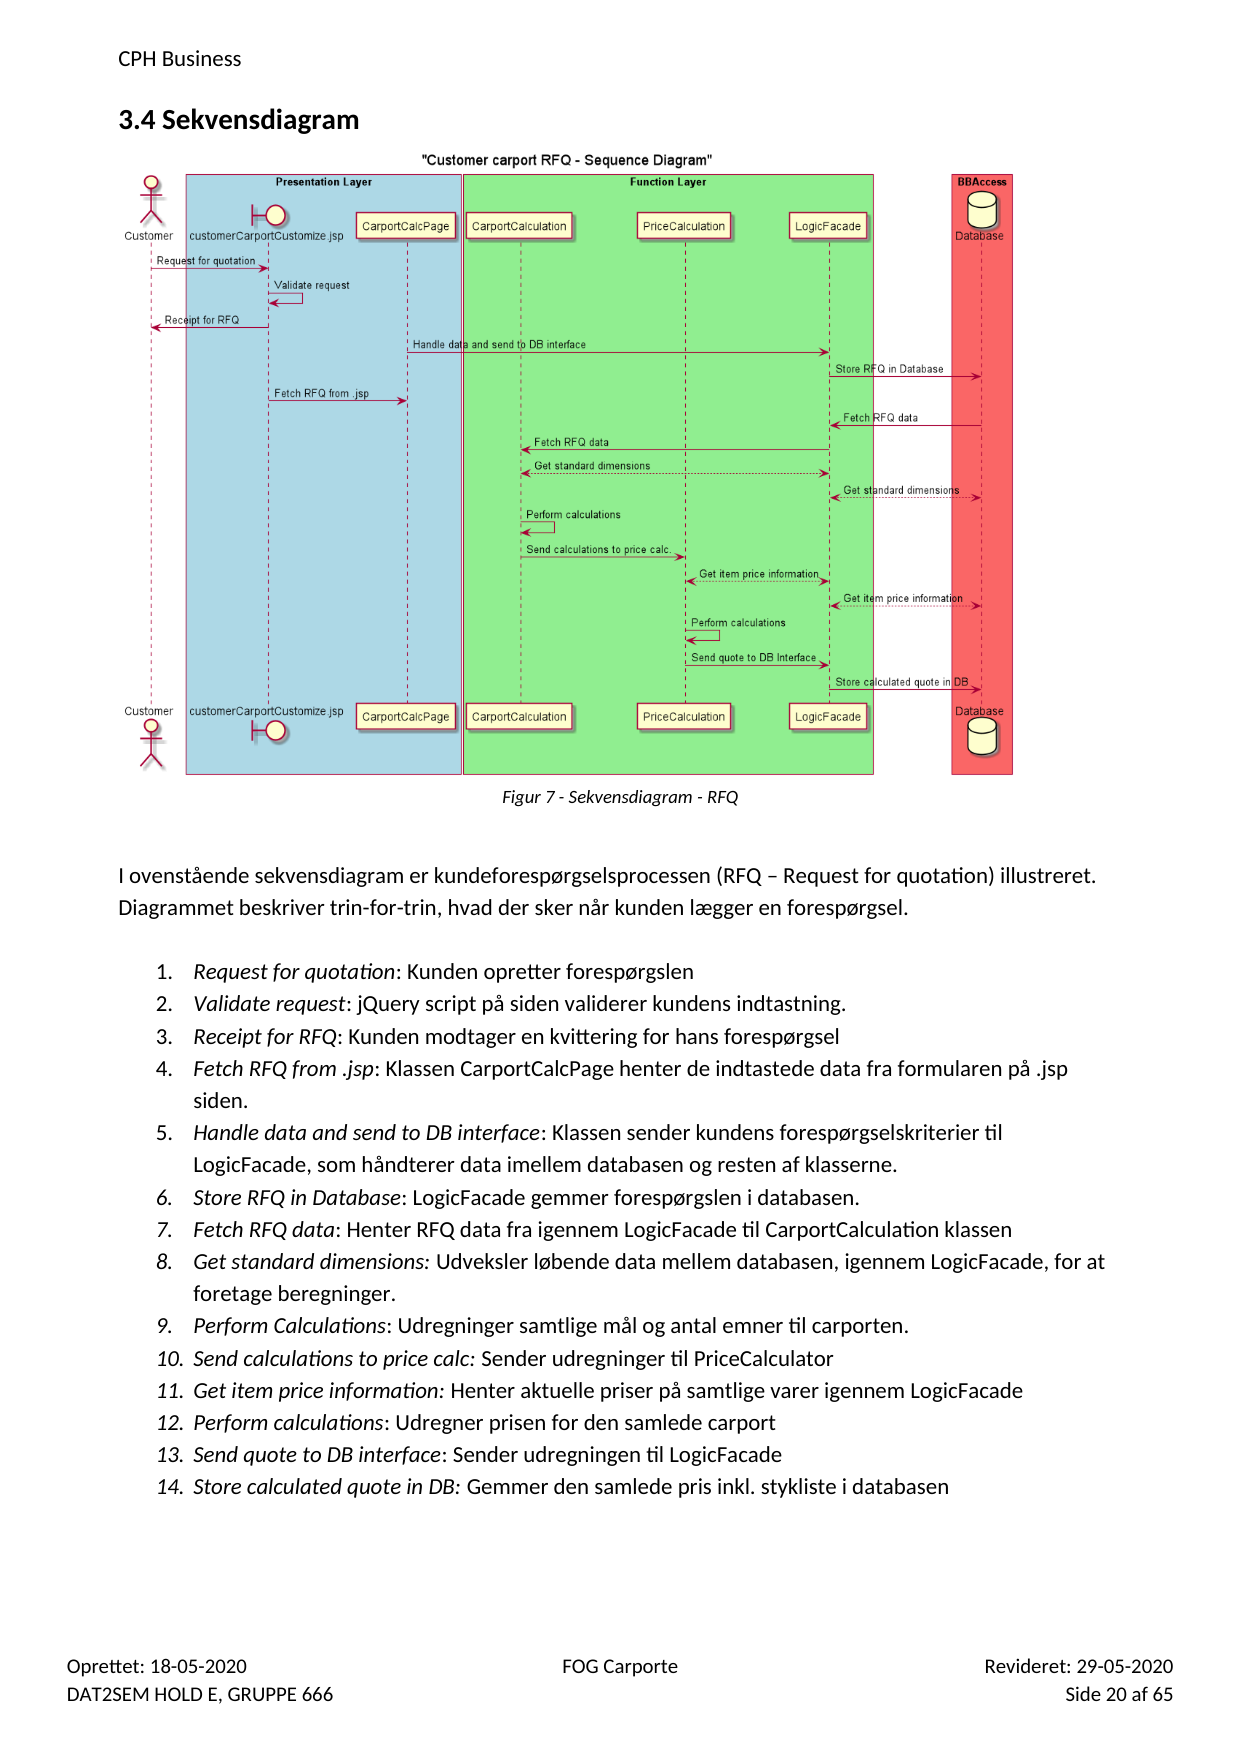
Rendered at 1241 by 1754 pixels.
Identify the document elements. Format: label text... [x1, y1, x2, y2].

list Send calculations to price calc: Sender udregninger til PriceCalculator [156, 1344, 1122, 1372]
list Get standard dimensions: Udveksler løbende data mellem databasen, igennem LogicFacade, for at foretage beregninger. [156, 1247, 1122, 1307]
text Diagrammet beskriver trin-for-trin, hvad der sker når kunden lægger en forespørgsel. [118, 893, 1122, 921]
list Fetch RFQ data: Henter RFQ data fra igennem LogicFacade til CarportCalculation klassen [156, 1215, 1122, 1243]
list Store calculated quote in DB: Gemmer den samlede pris inkl. stykliste i databasen [156, 1472, 1122, 1500]
picture [118, 142, 1020, 781]
list Validate request: jQuery script på siden validerer kundens indtastning. [156, 989, 1122, 1018]
text Figur 7 - Sekvensdiagram - RFQ [118, 785, 1122, 808]
list Send quote to DB interface: Sender udregningen til LogicFacade [156, 1440, 1122, 1468]
list Get item price information: Henter aktuelle priser på samtlige varer igennem LogicFacade [156, 1376, 1122, 1404]
subtitle 3.4 Sekvensdiagram [118, 101, 1122, 137]
text I ovenstående sekvensdiagram er kundeforespørgselsprocessen (RFQ – Request for quotation) illustreret. [118, 861, 1122, 889]
list Request for quotation: Kunden opretter forespørgslen [156, 957, 1122, 985]
list Perform calculations: Udregner prisen for den samlede carport [156, 1408, 1122, 1436]
list Fetch RFQ from .jsp: Klassen CarportCalcPage henter de indtastede data fra formularen på .jsp siden. [156, 1054, 1122, 1114]
list Receipt for RFQ: Kunden modtager en kvittering for hans forespørgsel [156, 1022, 1122, 1050]
list Perform Calculations: Udregninger samtlige mål og antal emner til carporten. [156, 1311, 1122, 1339]
list Store RFQ in Database: LogicFacade gemmer forespørgslen i databasen. [156, 1183, 1122, 1211]
list Handle data and send to DB interface: Klassen sender kundens forespørgselskriterier til LogicFacade, som håndterer data imellem databasen og resten af klasserne. [156, 1118, 1122, 1178]
